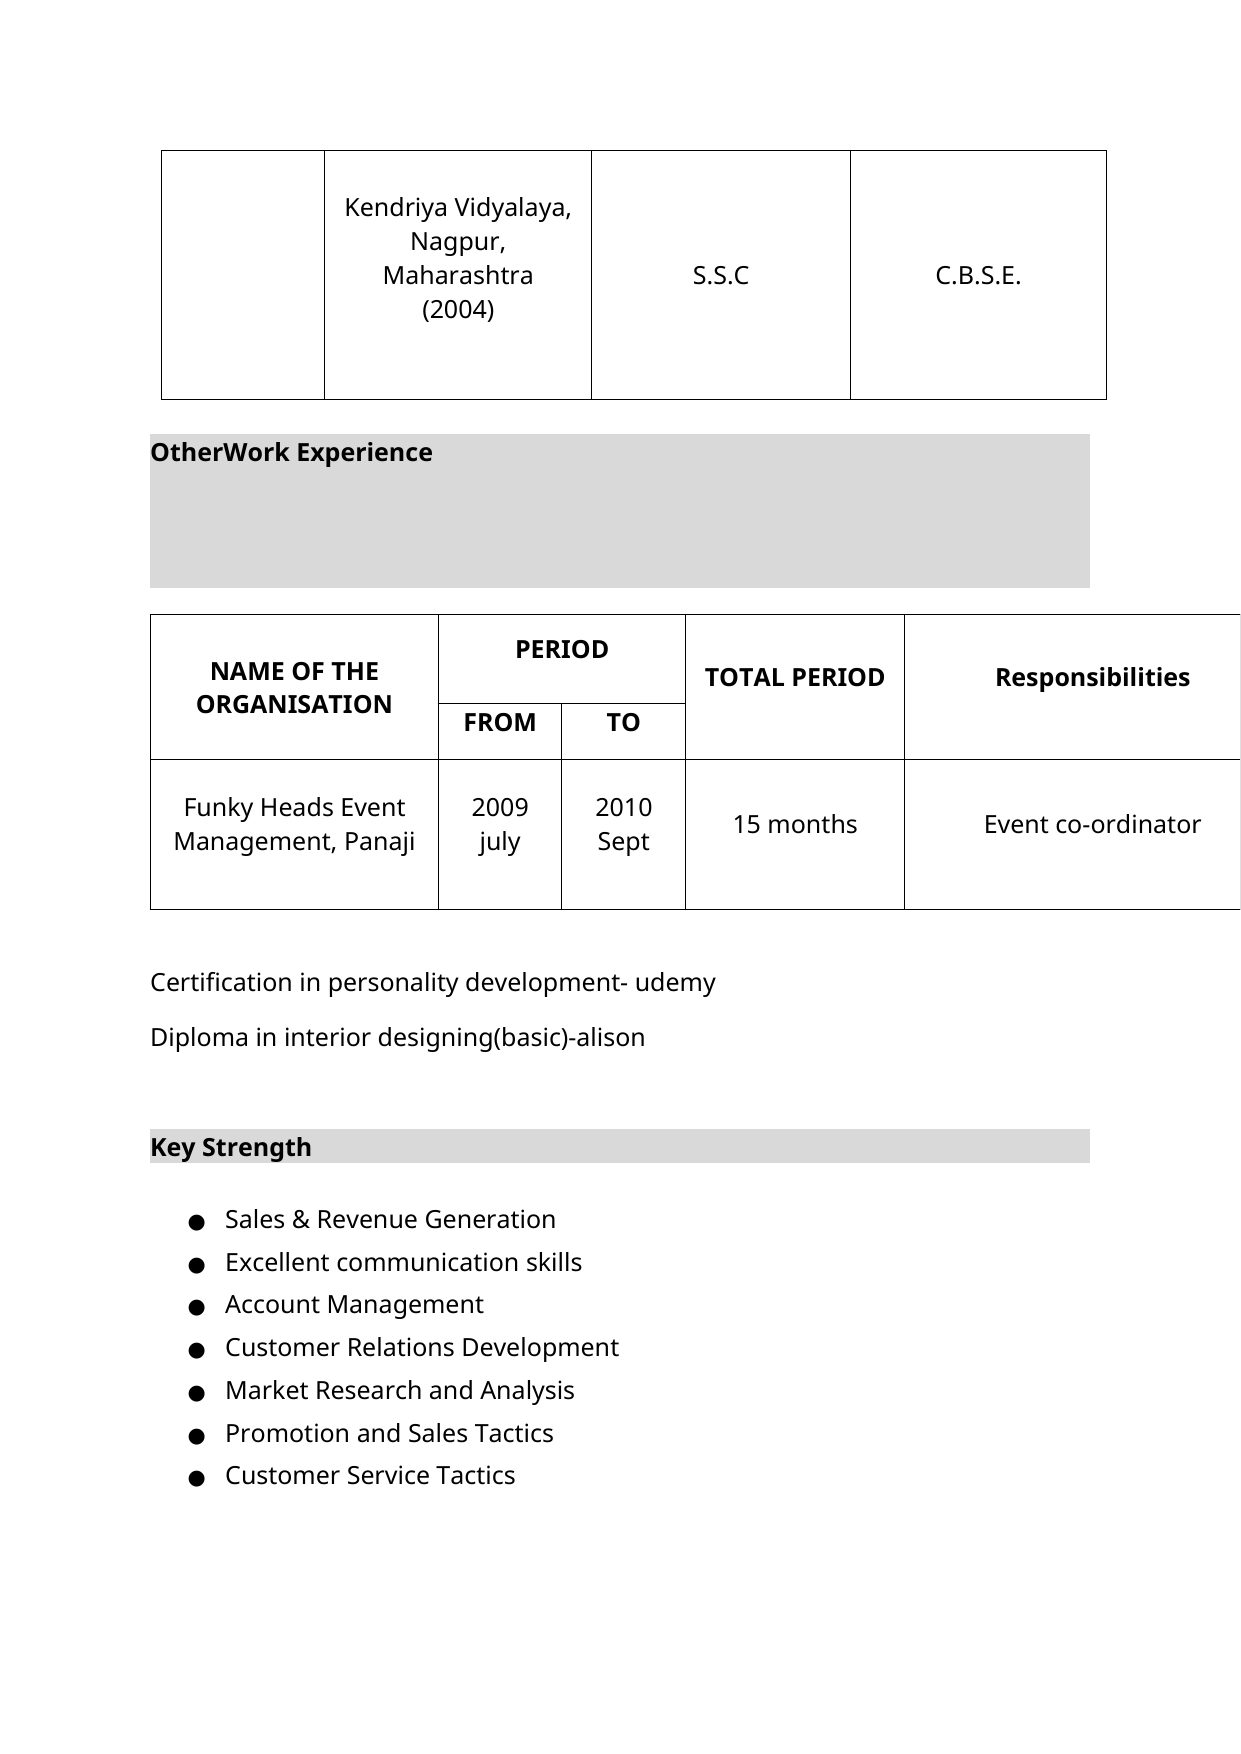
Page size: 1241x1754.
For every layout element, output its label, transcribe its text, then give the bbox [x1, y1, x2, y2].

table_cell 15 months [686, 760, 904, 909]
text Key Strength [150, 1129, 1090, 1163]
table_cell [162, 151, 324, 399]
list Customer Service Tactics [187, 1454, 1090, 1497]
table_cell TO [562, 704, 685, 759]
table_cell 2009 july [439, 760, 561, 909]
table_cell C.B.S.E. [851, 151, 1106, 399]
list Market Research and Analysis [187, 1368, 1090, 1411]
text Diploma in interior designing(basic)-alison [150, 1019, 1090, 1054]
table_cell S.S.C [592, 151, 850, 399]
table_header PERIOD [439, 615, 685, 703]
table_header NAME OF THE ORGANISATION [151, 615, 438, 759]
list Promotion and Sales Tactics [187, 1411, 1090, 1454]
list Account Management [187, 1283, 1090, 1326]
table_cell Funky Heads Event Management, Panaji [151, 760, 438, 909]
text OtherWork Experience [150, 434, 1090, 468]
table_cell 2010 Sept [562, 760, 685, 909]
text Certification in personality development- udemy [150, 965, 1090, 999]
table_header TOTAL PERIOD [686, 615, 904, 759]
table_cell FROM [439, 704, 561, 759]
list Sales & Revenue Generation [187, 1198, 1090, 1240]
list Customer Relations Development [187, 1326, 1090, 1368]
table_header Responsibilities [905, 615, 1240, 759]
list Excellent communication skills [187, 1240, 1090, 1283]
table_cell Event co-ordinator [905, 760, 1240, 909]
table_cell Kendriya Vidyalaya, Nagpur, Maharashtra (2004) [325, 151, 591, 399]
